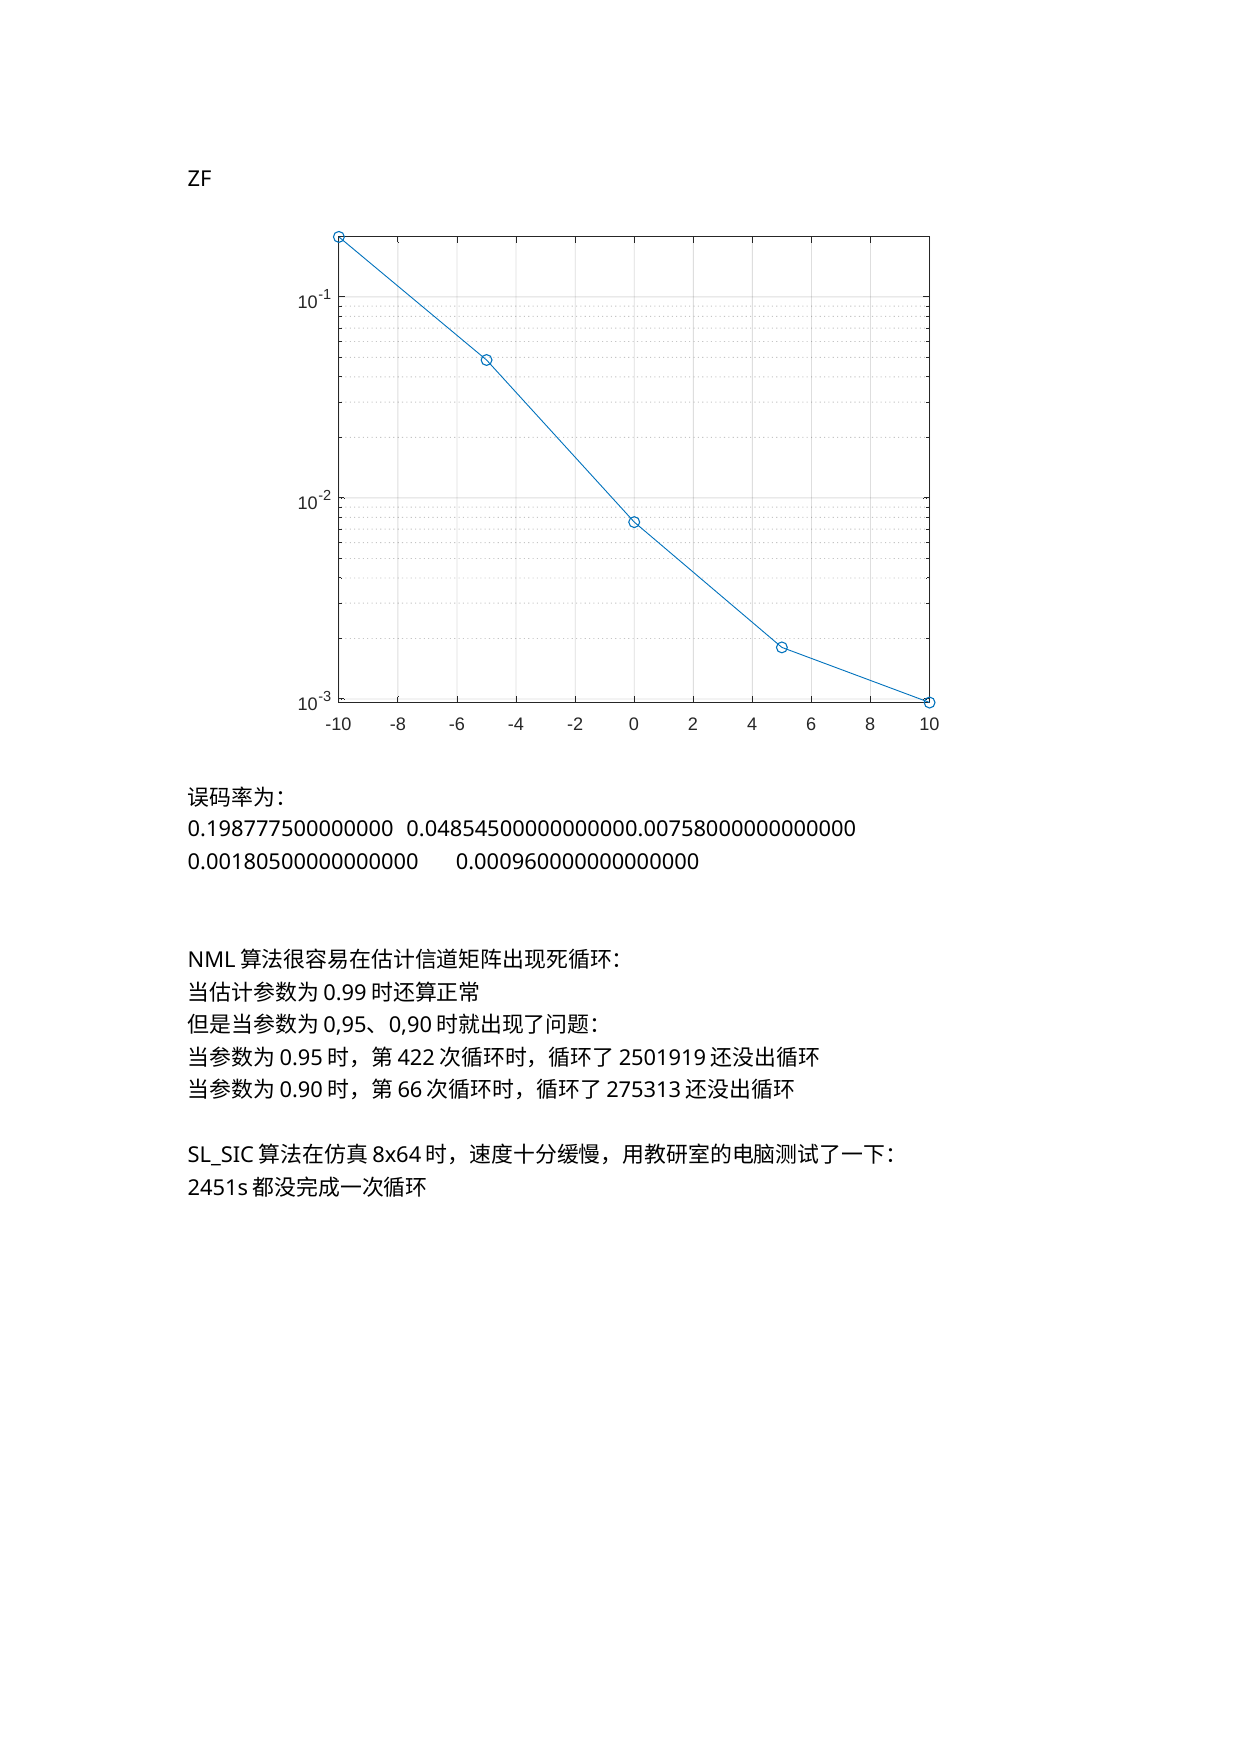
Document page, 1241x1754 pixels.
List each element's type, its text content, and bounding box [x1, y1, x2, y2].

text 误码率为： [187, 779, 1053, 812]
text 但是当参数为0,95、0,90时就出现了问题： [187, 1007, 1053, 1039]
text NML算法很容易在估计信道矩阵出现死循环： [187, 942, 1053, 974]
text 2451s都没完成一次循环 [187, 1169, 1053, 1202]
text 当估计参数为0.99时还算正常 [187, 974, 1053, 1007]
text SL_SIC算法在仿真8x64时，速度十分缓慢，用教研室的电脑测试了一下： [187, 1137, 1053, 1169]
text 0.198777500000000 0.0485450000000000 0.00758000000000000 0.00180500000000000 0.000960000000000000 [187, 812, 1053, 877]
text 当参数为0.90时，第66次循环时，循环了275313还没出循环 [187, 1072, 1053, 1104]
text ZF [187, 162, 1053, 194]
text 当参数为0.95时，第422次循环时，循环了2501919还没出循环 [187, 1039, 1053, 1072]
